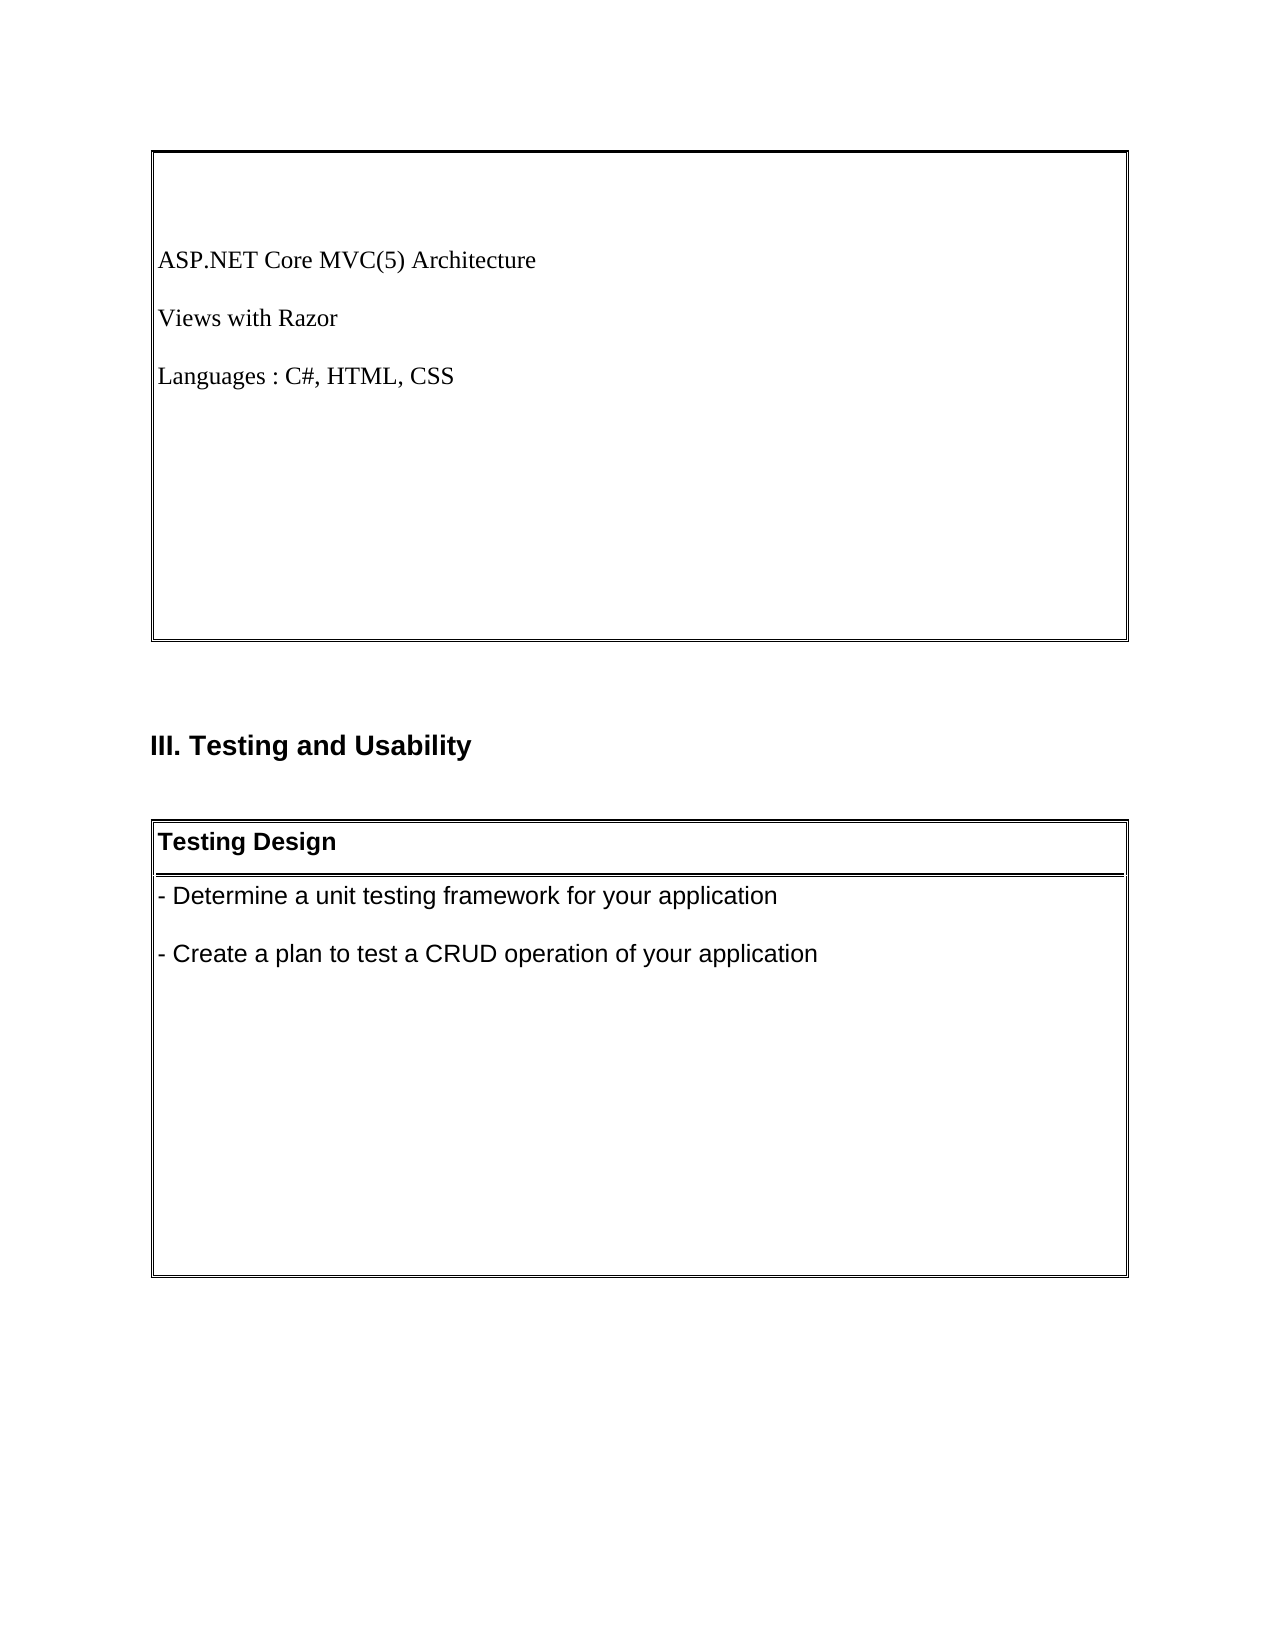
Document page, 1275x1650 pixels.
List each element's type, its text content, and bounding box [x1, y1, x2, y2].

table_cell - Determine a unit testing framework for your application - Create a plan to test a CRUD operation of your application [154, 873, 1126, 1274]
text III. Testing and Usability [150, 729, 1125, 761]
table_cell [154, 153, 1126, 638]
table_header Testing Design [154, 823, 1126, 873]
